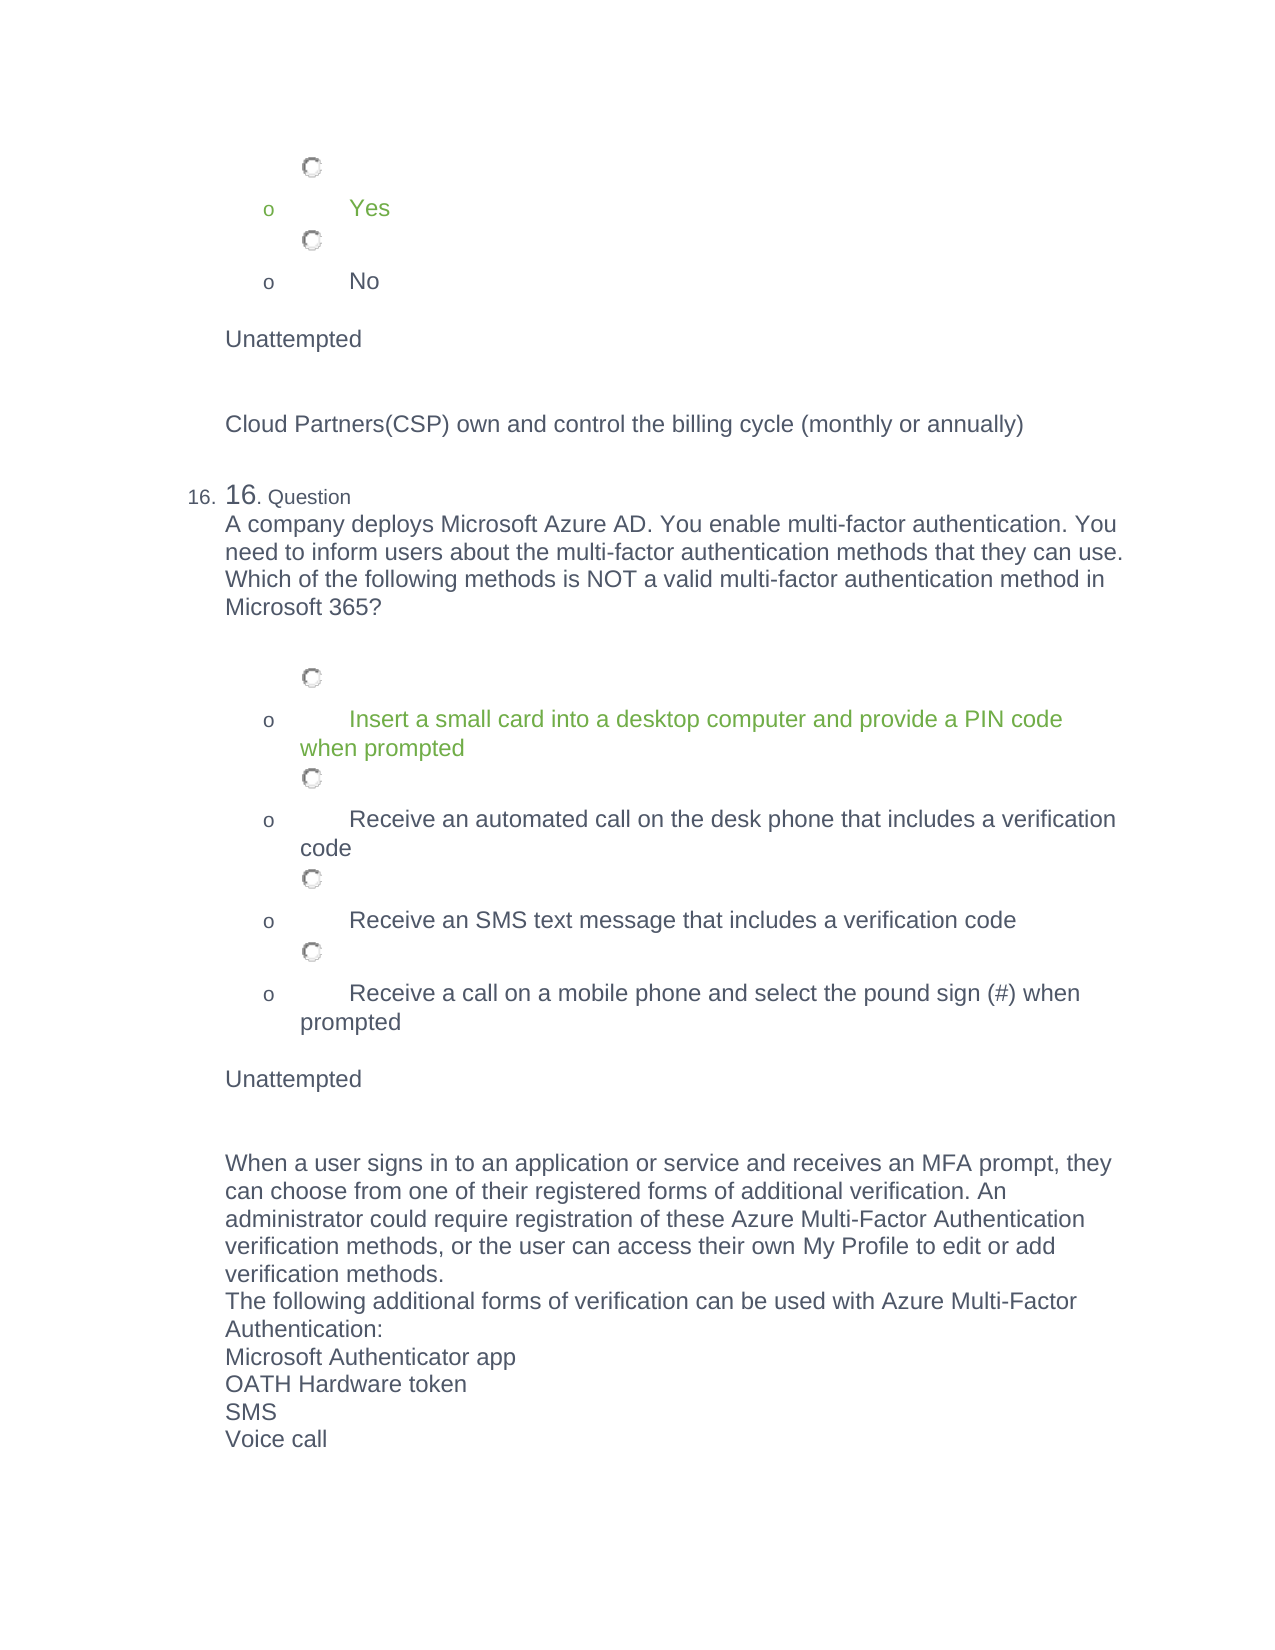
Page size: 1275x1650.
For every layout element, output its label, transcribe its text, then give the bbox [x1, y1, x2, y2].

list Insert a small card into a desktop computer and provide a PIN code when prompted [262, 660, 1125, 761]
text Cloud Partners(CSP) own and control the billing cycle (monthly or annually) [225, 410, 1125, 438]
list Receive a call on a mobile phone and select the pound sign (#) when prompted [262, 935, 1125, 1035]
list No [262, 223, 1125, 296]
list Receive an SMS text message that includes a verification code [262, 862, 1125, 935]
text Unattempted [225, 325, 1125, 381]
list Yes [262, 150, 1125, 223]
text Unattempted [225, 1064, 1125, 1120]
list Receive an automated call on the desk phone that includes a verification code [262, 761, 1125, 862]
text A company deploys Microsoft Azure AD. You enable multi-factor authentication. You need to inform users about the multi-factor authentication methods that they can use. Which of the following methods is NOT a valid multi-factor authentication method in Microsoft 365? [225, 510, 1125, 620]
list 16. Question [187, 478, 1125, 510]
text When a user signs in to an application or service and receives an MFA prompt, they can choose from one of their registered forms of additional verification. An administrator could require registration of these Azure Multi-Factor Authentication verification methods, or the user can access their own My Profile to edit or add verification methods. The following additional forms of verification can be used with Azure Multi-Factor Authentication: Microsoft Authenticator app OATH Hardware token SMS Voice call [225, 1149, 1125, 1453]
